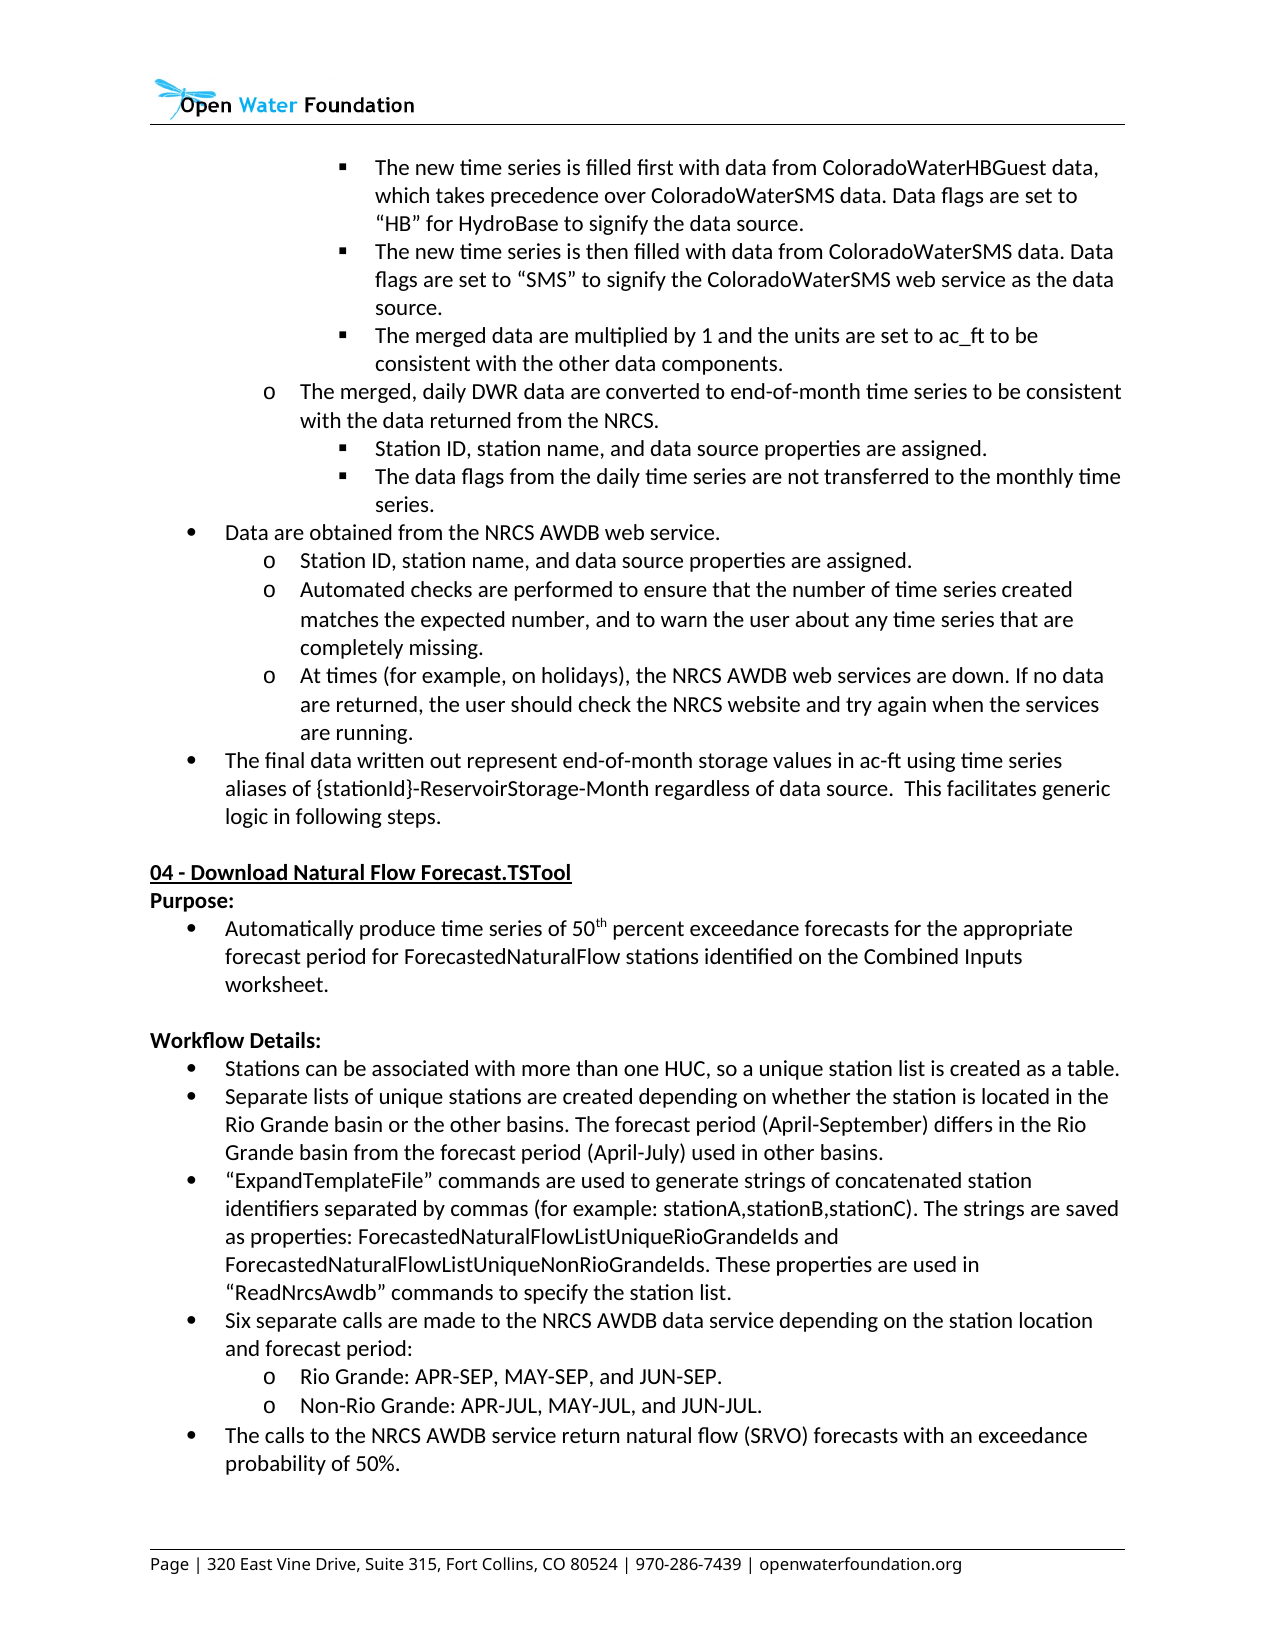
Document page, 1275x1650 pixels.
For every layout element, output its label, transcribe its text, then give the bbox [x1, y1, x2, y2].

list At times (for example, on holidays), the NRCS AWDB web services are down. If no data are returned, the user should check the NRCS website and try again when the services are running. [262, 661, 1125, 746]
list Stations can be associated with more than one HUC, so a unique station list is created as a table. [187, 1054, 1125, 1082]
list The merged data are multiplied by 1 and the units are set to ac_ft to be consistent with the other data components. [337, 321, 1125, 377]
list The new time series is then filled with data from ColoradoWaterSMS data. Data flags are set to “SMS” to signify the ColoradoWaterSMS web service as the data source. [337, 237, 1125, 321]
list Data are obtained from the NRCS AWDB web service. [187, 518, 1125, 546]
list Station ID, station name, and data source properties are assigned. [337, 434, 1125, 462]
list The calls to the NRCS AWDB service return natural flow (SRVO) forecasts with an exceedance probability of 50%. [187, 1421, 1125, 1477]
list Six separate calls are made to the NRCS AWDB data service depending on the station location and forecast period: [187, 1306, 1125, 1362]
list The merged, daily DWR data are converted to end-of-month time series to be consistent with the data returned from the NRCS. [262, 377, 1125, 434]
list Automated checks are performed to ensure that the number of time series created matches the expected number, and to warn the user about any time series that are completely missing. [262, 576, 1125, 661]
list The new time series is filled first with data from ColoradoWaterHBGuest data, which takes precedence over ColoradoWaterSMS data. Data flags are set to “HB” for HydroBase to signify the data source. [337, 153, 1125, 237]
text 04 - Download Natural Flow Forecast.TSTool [150, 858, 1125, 886]
list The data flags from the daily time series are not transferred to the monthly time series. [337, 462, 1125, 518]
list Automatically produce time series of 50th percent exceedance forecasts for the appropriate forecast period for ForecastedNaturalFlow stations identified on the Combined Inputs worksheet. [187, 914, 1125, 998]
picture [150, 75, 421, 122]
list The final data written out represent end-of-month storage values in ac-ft using time series aliases of {stationId}-ReservoirStorage-Month regardless of data source. This facilitates generic logic in following steps. [187, 746, 1125, 830]
text Purpose: [150, 886, 1125, 914]
list “ExpandTemplateFile” commands are used to generate strings of concatenated station identifiers separated by commas (for example: stationA,stationB,stationC). The strings are saved as properties: ForecastedNaturalFlowListUniqueRioGrandeIds and ForecastedNaturalFlowListUniqueNonRioGrandeIds. These properties are used in “ReadNrcsAwdb” commands to specify the station list. [187, 1166, 1125, 1306]
list Non-Rio Grande: APR-JUL, MAY-JUL, and JUN-JUL. [262, 1392, 1125, 1421]
list Station ID, station name, and data source properties are assigned. [262, 546, 1125, 576]
list Separate lists of unique stations are created depending on whether the station is located in the Rio Grande basin or the other basins. The forecast period (April-September) differs in the Rio Grande basin from the forecast period (April-July) used in other basins. [187, 1082, 1125, 1166]
text Workflow Details: [150, 1026, 1125, 1054]
list Rio Grande: APR-SEP, MAY-SEP, and JUN-SEP. [262, 1362, 1125, 1392]
